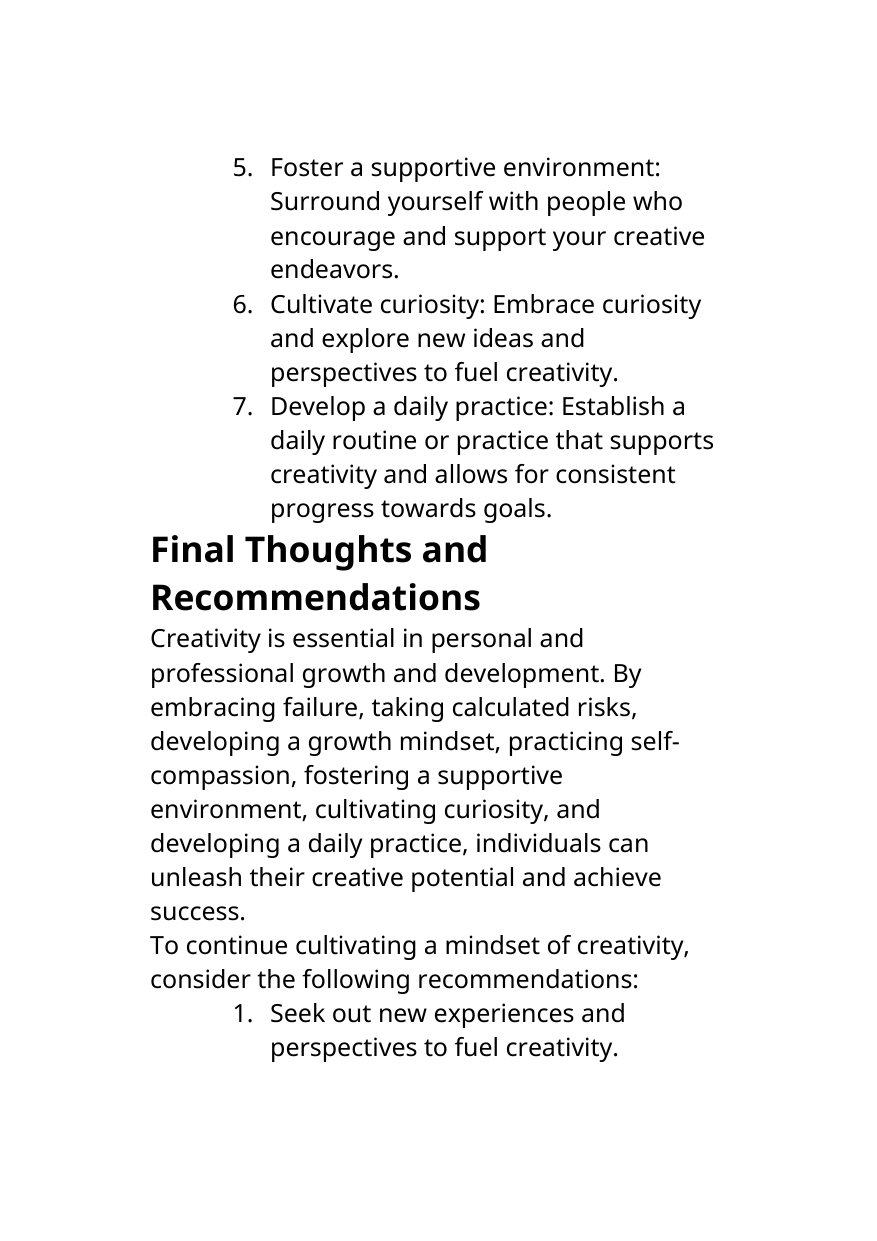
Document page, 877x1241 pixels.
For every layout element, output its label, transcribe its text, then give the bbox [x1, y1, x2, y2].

text To continue cultivating a mindset of creativity, consider the following recommendations: [150, 928, 727, 996]
text Creativity is essential in personal and professional growth and development. By embracing failure, taking calculated risks, developing a growth mindset, practicing self-compassion, fostering a supportive environment, cultivating curiosity, and developing a daily practice, individuals can unleash their creative potential and achieve success. [150, 621, 727, 928]
subtitle Final Thoughts and Recommendations [150, 525, 727, 621]
list Develop a daily practice: Establish a daily routine or practice that supports creativity and allows for consistent progress towards goals. [232, 388, 727, 525]
list Foster a supportive environment: Surround yourself with people who encourage and support your creative endeavors. [232, 150, 727, 286]
list Seek out new experiences and perspectives to fuel creativity. [232, 996, 727, 1064]
list Cultivate curiosity: Embrace curiosity and explore new ideas and perspectives to fuel creativity. [232, 286, 727, 388]
